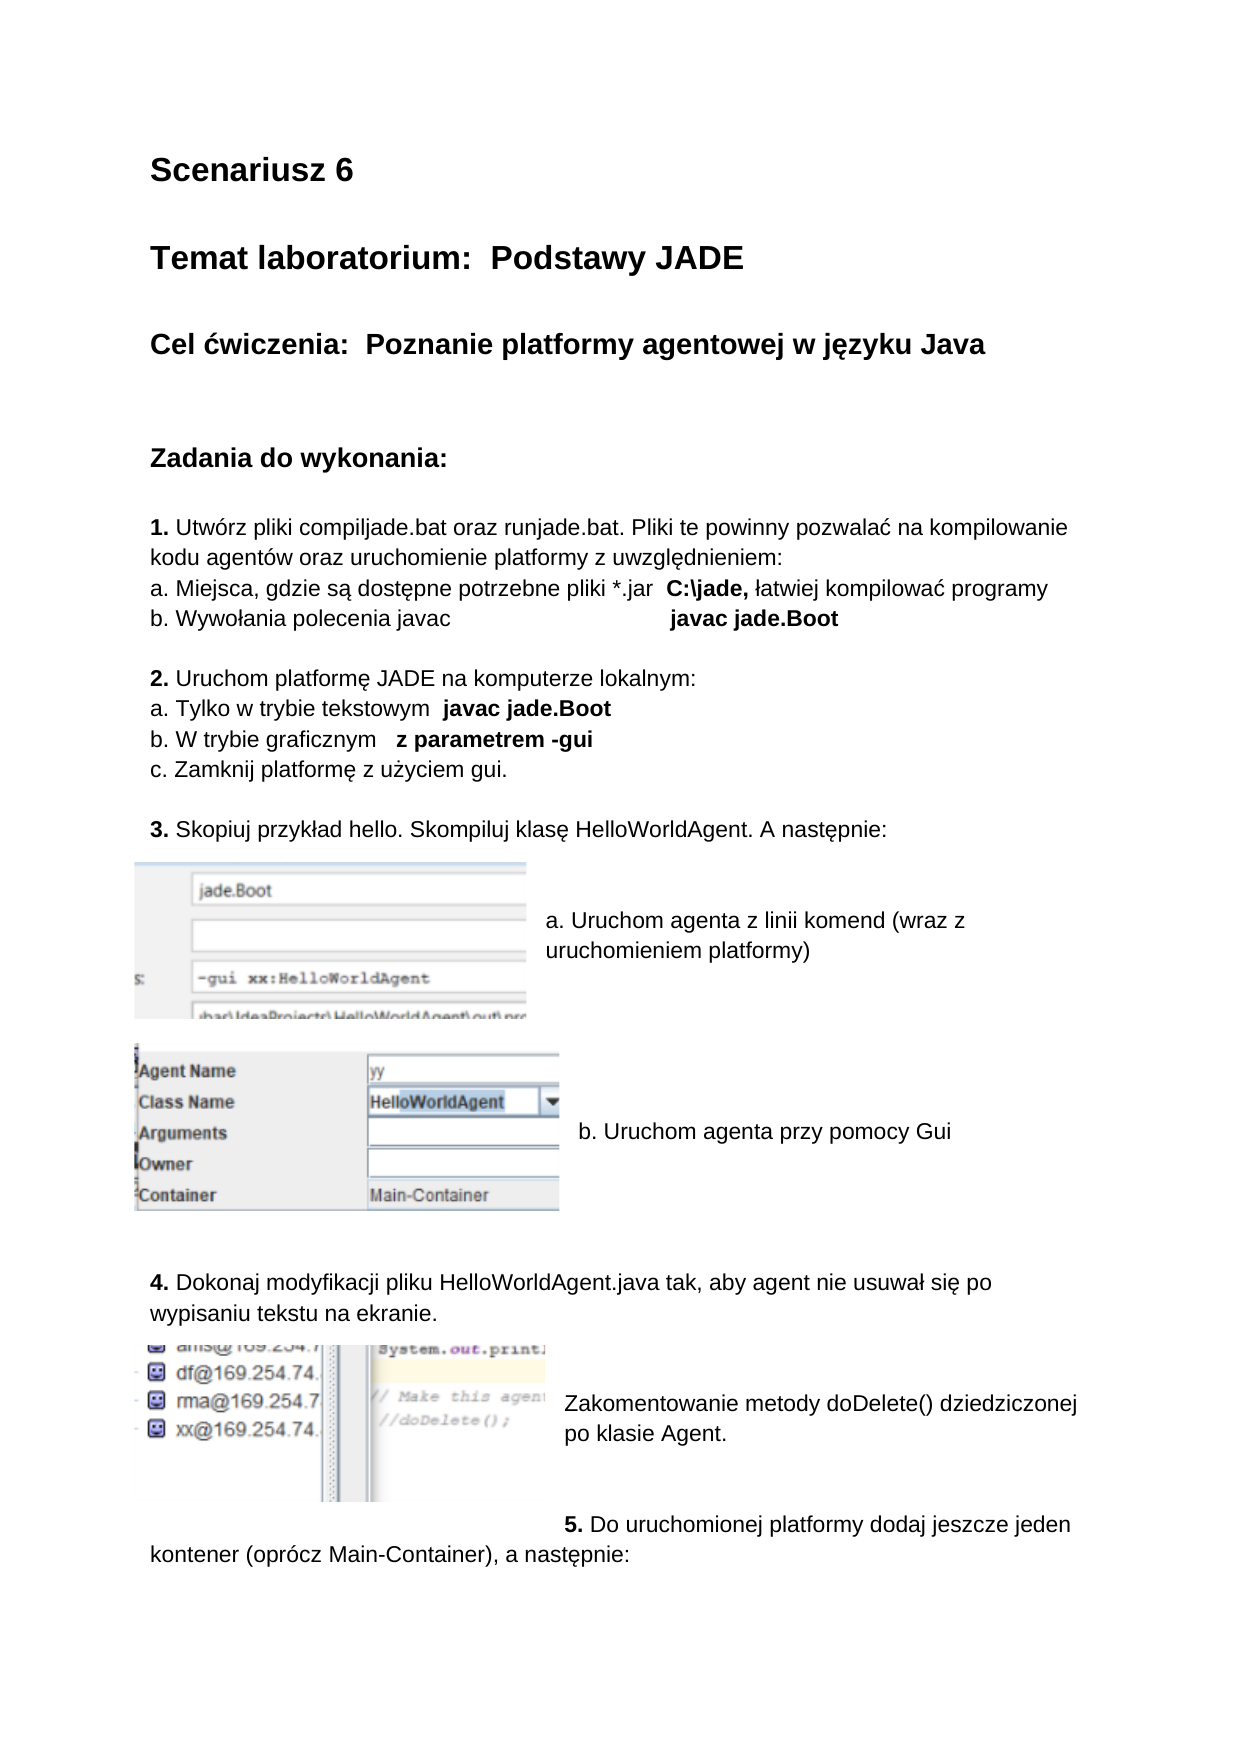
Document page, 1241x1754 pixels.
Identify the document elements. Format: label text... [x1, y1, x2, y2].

text b. W trybie graficznym z parametrem -gui [150, 726, 1090, 752]
text a. Uruchom agenta z linii komend (wraz z uruchomieniem platformy) [527, 907, 1090, 963]
text a. Tylko w trybie tekstowym javac jade.Boot [150, 695, 1090, 722]
text Scenariusz 6 [150, 150, 1090, 188]
picture [134, 862, 527, 1019]
picture [134, 1345, 546, 1502]
text Zakomentowanie metody doDelete() dziedziczonej po klasie Agent. [546, 1390, 1090, 1447]
text a. Miejsca, gdzie są dostępne potrzebne pliki *.jar C:\jade, łatwiej kompilować programy [150, 574, 1090, 601]
text 5. Do uruchomionej platformy dodaj jeszcze jeden kontener (oprócz Main-Container), a następnie: [150, 1511, 1090, 1568]
text c. Zamknij platformę z użyciem gui. [150, 756, 1090, 782]
text 4. Dokonaj modyfikacji pliku HelloWorldAgent.java tak, aby agent nie usuwał się po wypisaniu tekstu na ekranie. [150, 1269, 1090, 1326]
text 3. Skopiuj przykład hello. Skompiluj klasę HelloWorldAgent. A następnie: [150, 816, 1090, 843]
text Temat laboratorium: Podstawy JADE [150, 238, 1090, 277]
text Zadania do wykonania: [150, 442, 1090, 473]
picture [134, 1043, 560, 1211]
text 2. Uruchom platformę JADE na komputerze lokalnym: [150, 665, 1090, 692]
text Cel ćwiczenia: Poznanie platformy agentowej w języku Java [150, 327, 1090, 360]
text 1. Utwórz pliki compiljade.bat oraz runjade.bat. Pliki te powinny pozwalać na kompilowanie kodu agentów oraz uruchomienie platformy z uwzględnieniem: [150, 514, 1090, 571]
text b. Wywołania polecenia javac javac jade.Boot [150, 605, 1090, 631]
text b. Uruchom agenta przy pomocy Gui [560, 1118, 1090, 1145]
